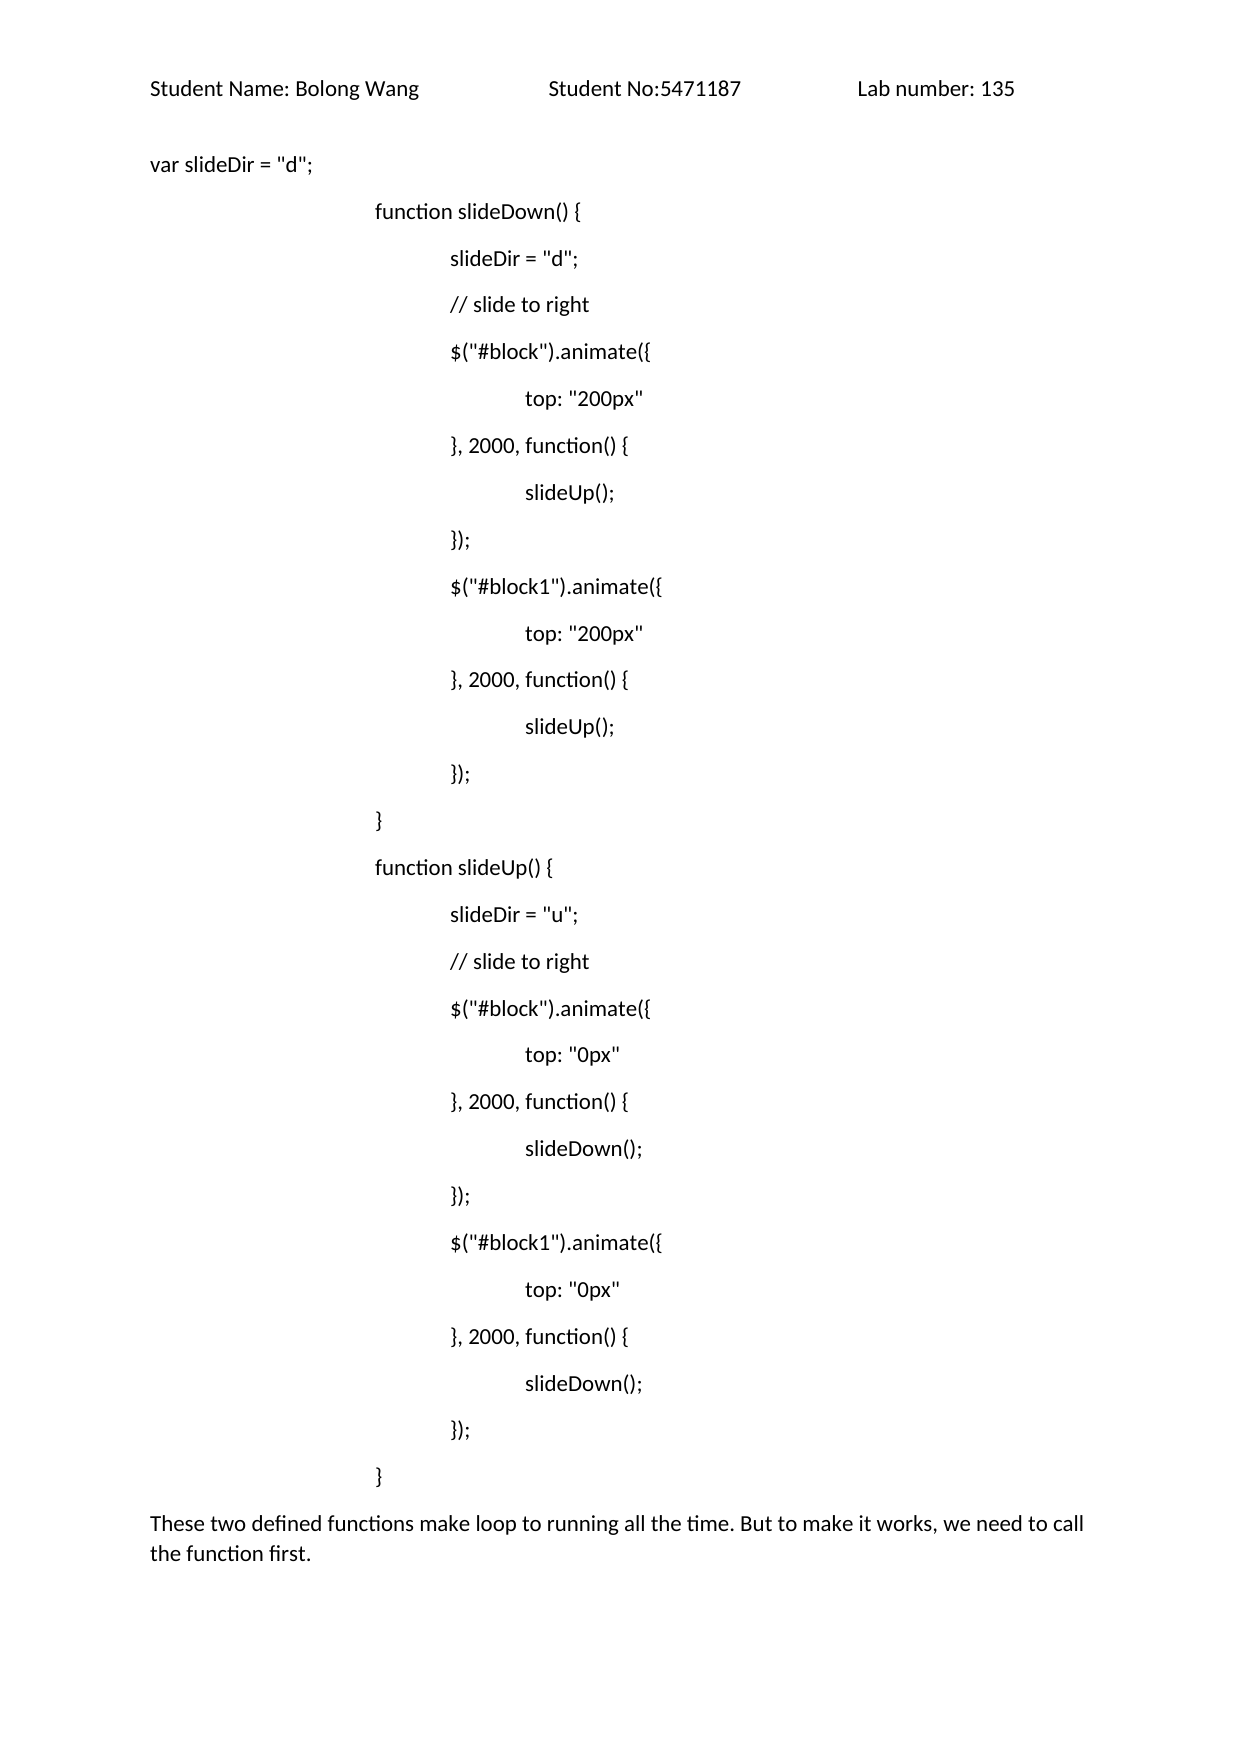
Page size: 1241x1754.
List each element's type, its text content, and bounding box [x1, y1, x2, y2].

text $("#block1").animate({ [150, 572, 1090, 600]
text }); [150, 1181, 1090, 1209]
text $("#block").animate({ [150, 994, 1090, 1022]
text slideDir = "d"; [150, 244, 1090, 272]
text var slideDir = "d"; [150, 150, 1090, 178]
text }, 2000, function() { [150, 666, 1090, 694]
text }, 2000, function() { [150, 1087, 1090, 1116]
text slideUp(); [150, 712, 1090, 741]
text // slide to right [150, 947, 1090, 975]
text top: "200px" [150, 384, 1090, 412]
text slideUp(); [150, 478, 1090, 506]
text }); [150, 525, 1090, 553]
text $("#block1").animate({ [150, 1228, 1090, 1256]
text }, 2000, function() { [150, 1322, 1090, 1350]
text top: "0px" [150, 1275, 1090, 1303]
text slideDown(); [150, 1134, 1090, 1162]
text // slide to right [150, 291, 1090, 319]
text }); [150, 1416, 1090, 1444]
text }, 2000, function() { [150, 431, 1090, 459]
text } [150, 1462, 1090, 1491]
text slideDown(); [150, 1369, 1090, 1397]
text These two defined functions make loop to running all the time. But to make it works, we need to call the function first. [150, 1509, 1090, 1568]
text top: "0px" [150, 1041, 1090, 1069]
text slideDir = "u"; [150, 900, 1090, 928]
text function slideDown() { [150, 197, 1090, 225]
text }); [150, 759, 1090, 787]
text $("#block").animate({ [150, 337, 1090, 366]
text } [150, 806, 1090, 834]
text top: "200px" [150, 619, 1090, 647]
text function slideUp() { [150, 853, 1090, 881]
